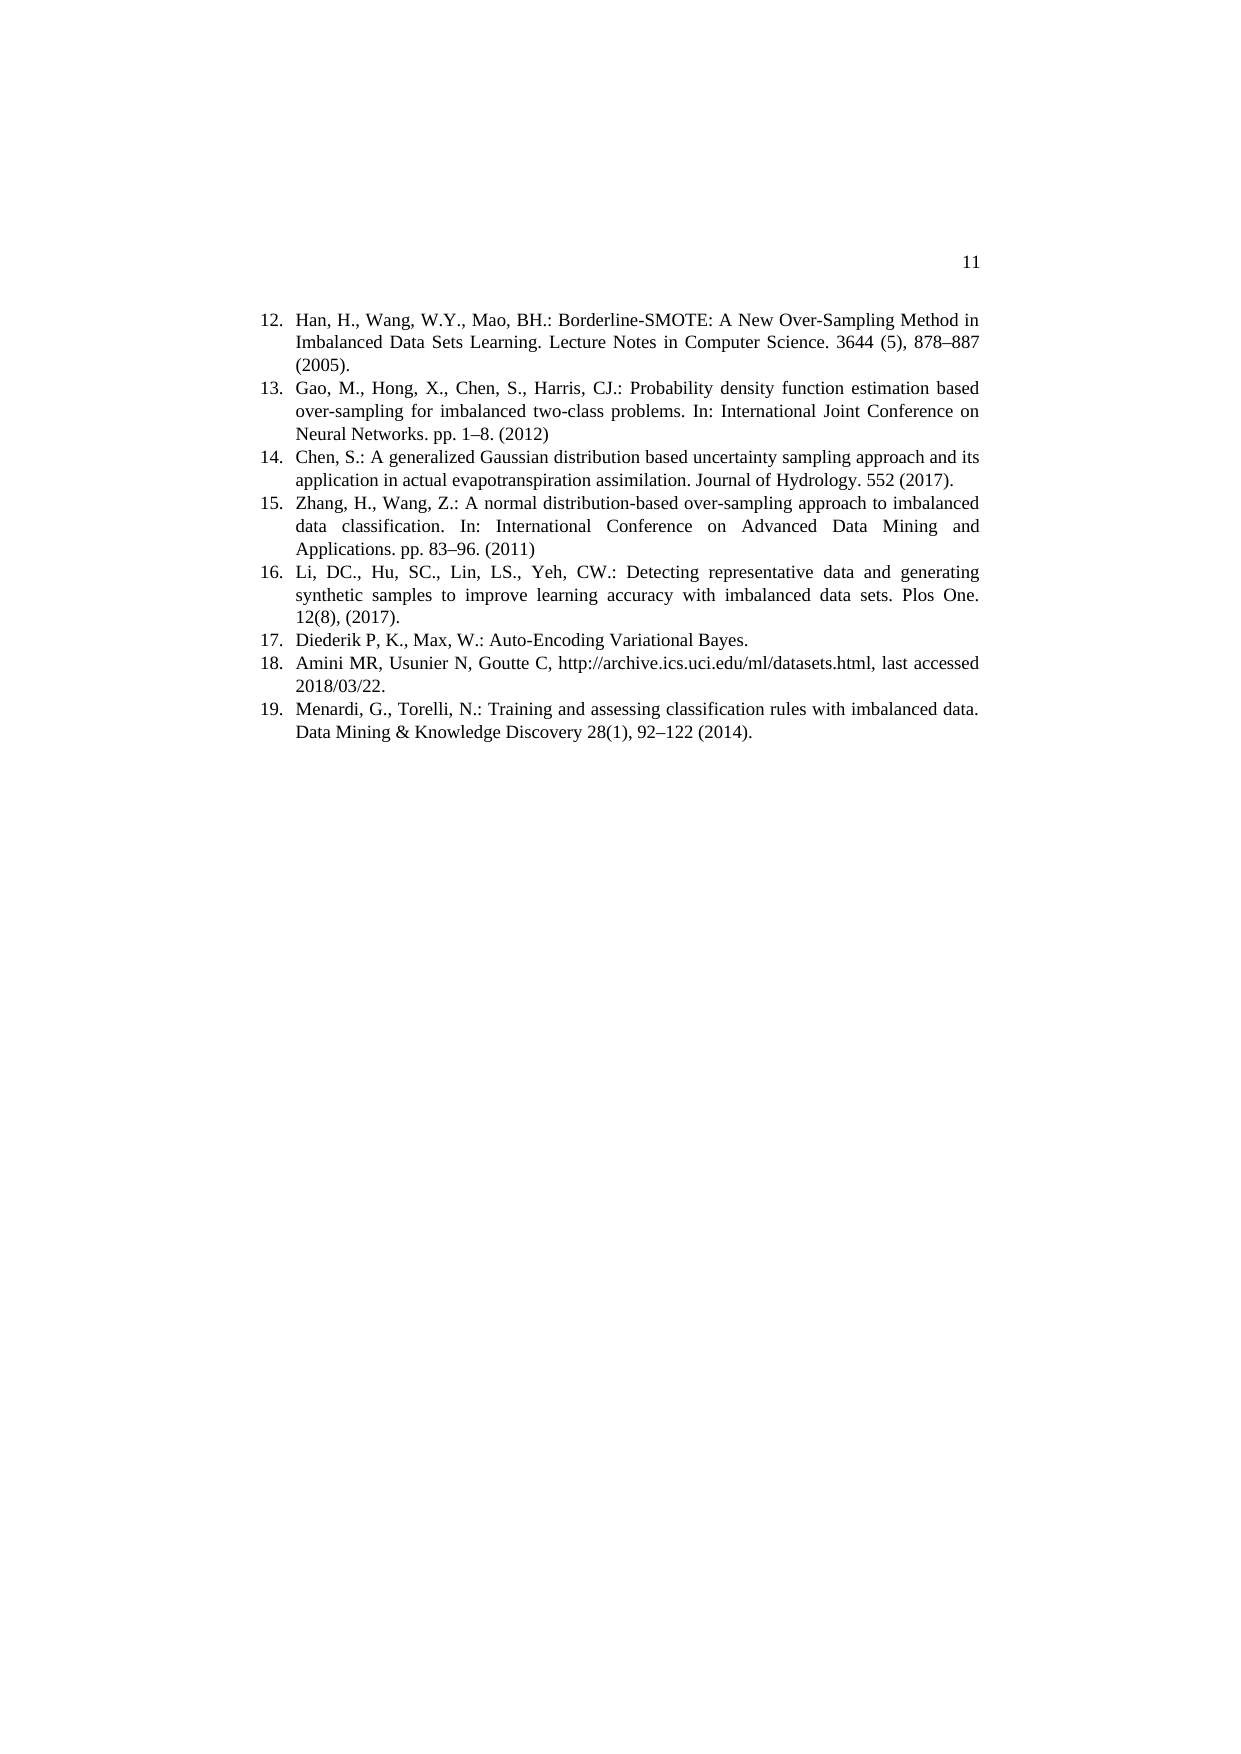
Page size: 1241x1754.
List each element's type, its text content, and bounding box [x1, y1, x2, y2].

text Han, H., Wang, W.Y., Mao, BH.: Borderline-SMOTE: A New Over-Sampling Method in Imbalanced Data Sets Learning. Lecture Notes in Computer Science. 3644 (5), 878–887 (2005). [283, 307, 980, 376]
text Li, DC., Hu, SC., Lin, LS., Yeh, CW.: Detecting representative data and generating synthetic samples to improve learning accuracy with imbalanced data sets. Plos One. 12(8), (2017). [283, 559, 980, 628]
text Zhang, H., Wang, Z.: A normal distribution-based over-sampling approach to imbalanced data classification. In: International Conference on Advanced Data Mining and Applications. pp. 83–96. (2011) [283, 490, 980, 559]
text Gao, M., Hong, X., Chen, S., Harris, CJ.: Probability density function estimation based over-sampling for imbalanced two-class problems. In: International Joint Conference on Neural Networks. pp. 1–8. (2012) [283, 376, 980, 444]
text Amini MR, Usunier N, Goutte C, http://archive.ics.uci.edu/ml/datasets.html, last accessed 2018/03/22. [283, 651, 980, 697]
text Chen, S.: A generalized Gaussian distribution based uncertainty sampling approach and its application in actual evapotranspiration assimilation. Journal of Hydrology. 552 (2017). [283, 444, 980, 490]
text Diederik P, K., Max, W.: Auto-Encoding Variational Bayes. [283, 628, 980, 651]
text Menardi, G., Torelli, N.: Training and assessing classification rules with imbalanced data. Data Mining & Knowledge Discovery 28(1), 92–122 (2014). [283, 697, 980, 742]
